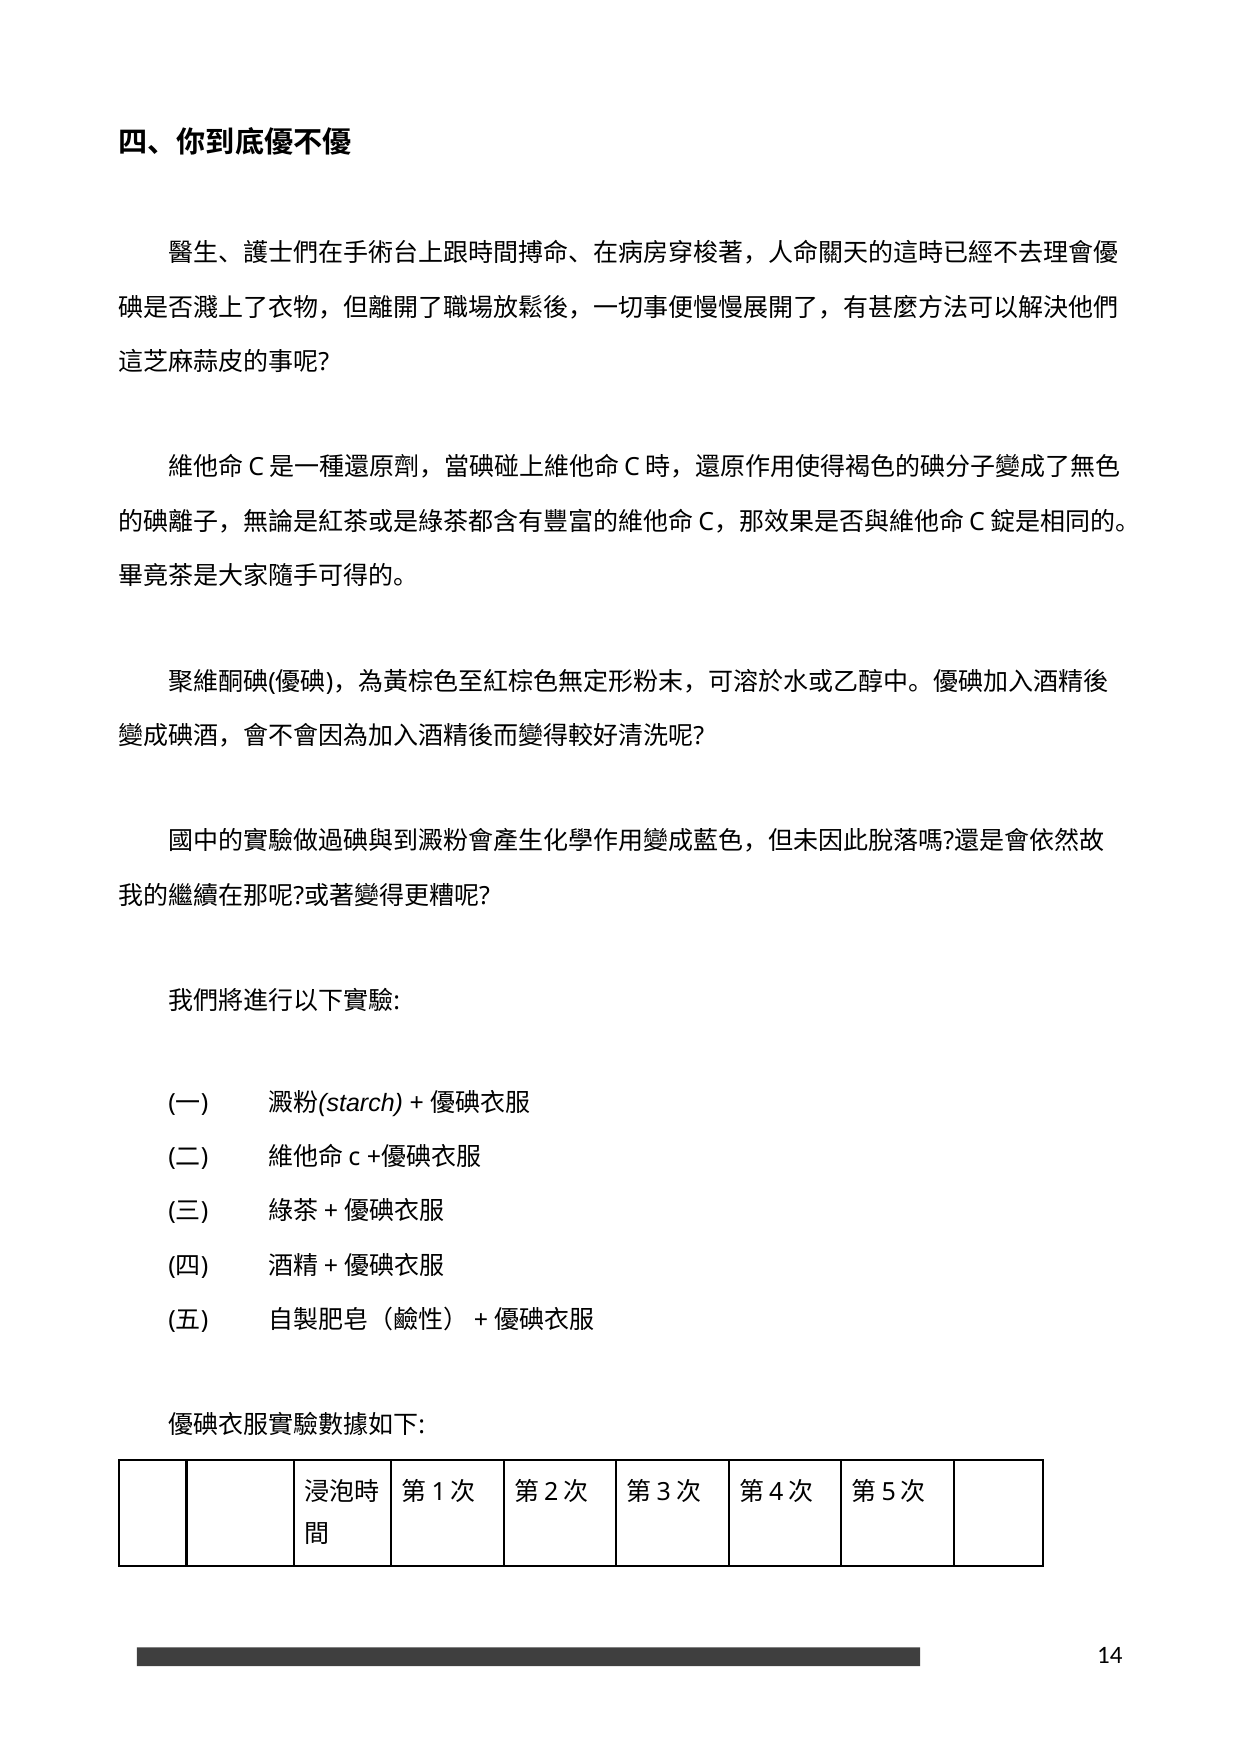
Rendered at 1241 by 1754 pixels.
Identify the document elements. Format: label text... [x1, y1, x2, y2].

table_header 第4次 [730, 1461, 840, 1564]
table_header 第1次 [392, 1461, 503, 1564]
text (二) 維他命c +優碘衣服 [168, 1136, 1122, 1173]
text 聚維酮碘(優碘)，為黃棕色至紅棕色無定形粉末，可溶於水或乙醇中。優碘加入酒精後變成碘酒，會不會因為加入酒精後而變得較好清洗呢? [118, 661, 1122, 752]
text 維他命C是一種還原劑，當碘碰上維他命C時，還原作用使得褐色的碘分子變成了無色的碘離子，無論是紅茶或是綠茶都含有豐富的維他命C，那效果是否與維他命C錠是相同的。畢竟茶是大家隨手可得的。 [118, 447, 1122, 503]
text 國中的實驗做過碘與到澱粉會產生化學作用變成藍色，但未因此脫落嗎?還是會依然故我的繼續在那呢?或著變得更糟呢? [118, 821, 1122, 911]
table_header 第2次 [505, 1461, 615, 1564]
text (四) 酒精 + 優碘衣服 [168, 1245, 1122, 1281]
table_header [955, 1461, 1042, 1564]
table_header 第5次 [842, 1461, 953, 1564]
text 我們將進行以下實驗: [168, 981, 1122, 1017]
subtitle 四、你到底優不優 [118, 118, 1122, 160]
table_header [188, 1461, 293, 1564]
text 優碘衣服實驗數據如下: [168, 1405, 1122, 1441]
table_header 浸泡時間 [295, 1461, 390, 1564]
table_header [120, 1461, 185, 1564]
text (五) 自製肥皂（鹼性） + 優碘衣服 [118, 1299, 1122, 1336]
table_header 第3次 [617, 1461, 728, 1564]
text (三) 綠茶 + 優碘衣服 [168, 1191, 1122, 1227]
text 醫生、護士們在手術台上跟時間搏命、在病房穿梭著，人命關天的這時已經不去理會優碘是否濺上了衣物，但離開了職場放鬆後，一切事便慢慢展開了，有甚麼方法可以解決他們這芝麻蒜皮的事呢? [118, 233, 1122, 378]
text 維他命C是一種還原劑，當碘碰上維他命C時，還原作用使得褐色的碘分子變成了無色的碘離子，無論是紅茶或是綠茶都含有豐富的維他命C，那效果是否與維他命C錠是相同的。畢竟茶是大家隨手可得的。 [118, 537, 1122, 592]
text (一) 澱粉(starch) + 優碘衣服 [168, 1082, 1122, 1118]
